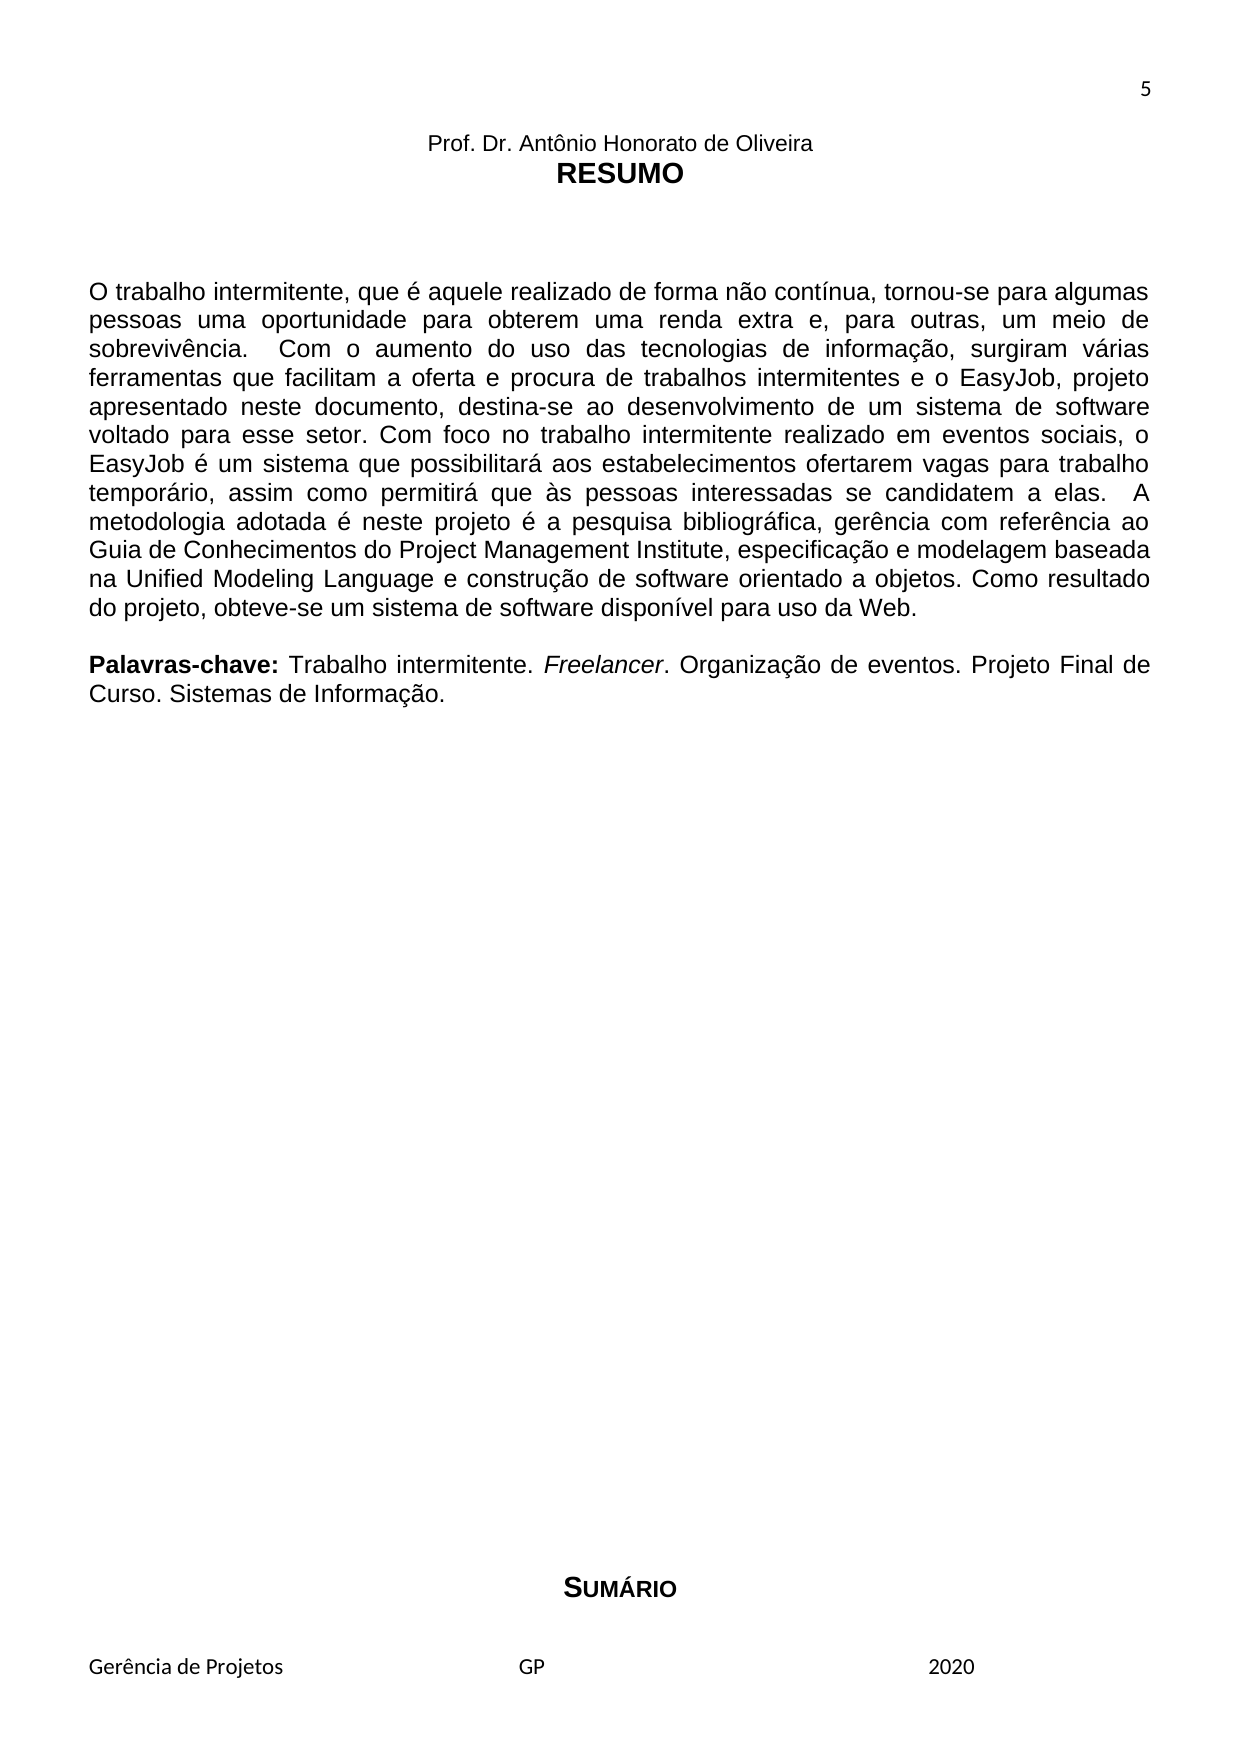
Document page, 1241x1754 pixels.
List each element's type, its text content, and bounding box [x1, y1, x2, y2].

text O trabalho intermitente, que é aquele realizado de forma não contínua, tornou-se para algumas pessoas uma oportunidade para obterem uma renda extra e, para outras, um meio de sobrevivência. Com o aumento do uso das tecnologias de informação, surgiram várias ferramentas que facilitam a oferta e procura de trabalhos intermitentes e o EasyJob, projeto apresentado neste documento, destina-se ao desenvolvimento de um sistema de software voltado para esse setor. Com foco no trabalho intermitente realizado em eventos sociais, o EasyJob é um sistema que possibilitará aos estabelecimentos ofertarem vagas para trabalho temporário, assim como permitirá que às pessoas interessadas se candidatem a elas. A metodologia adotada é neste projeto é a pesquisa bibliográfica, gerência com referência ao Guia de Conhecimentos do Project Management Institute, especificação e modelagem baseada na Unified Modeling Language e construção de software orientado a objetos. Como resultado do projeto, obteve-se um sistema de software disponível para uso da Web. [89, 277, 1152, 622]
text Sumário [89, 1570, 1152, 1604]
text Palavras-chave: Trabalho intermitente. Freelancer. Organização de eventos. Projeto Final de Curso. Sistemas de Informação. [89, 650, 1152, 708]
text Prof. Dr. Antônio Honorato de Oliveira [89, 130, 1152, 156]
text RESUMO [89, 156, 1152, 190]
